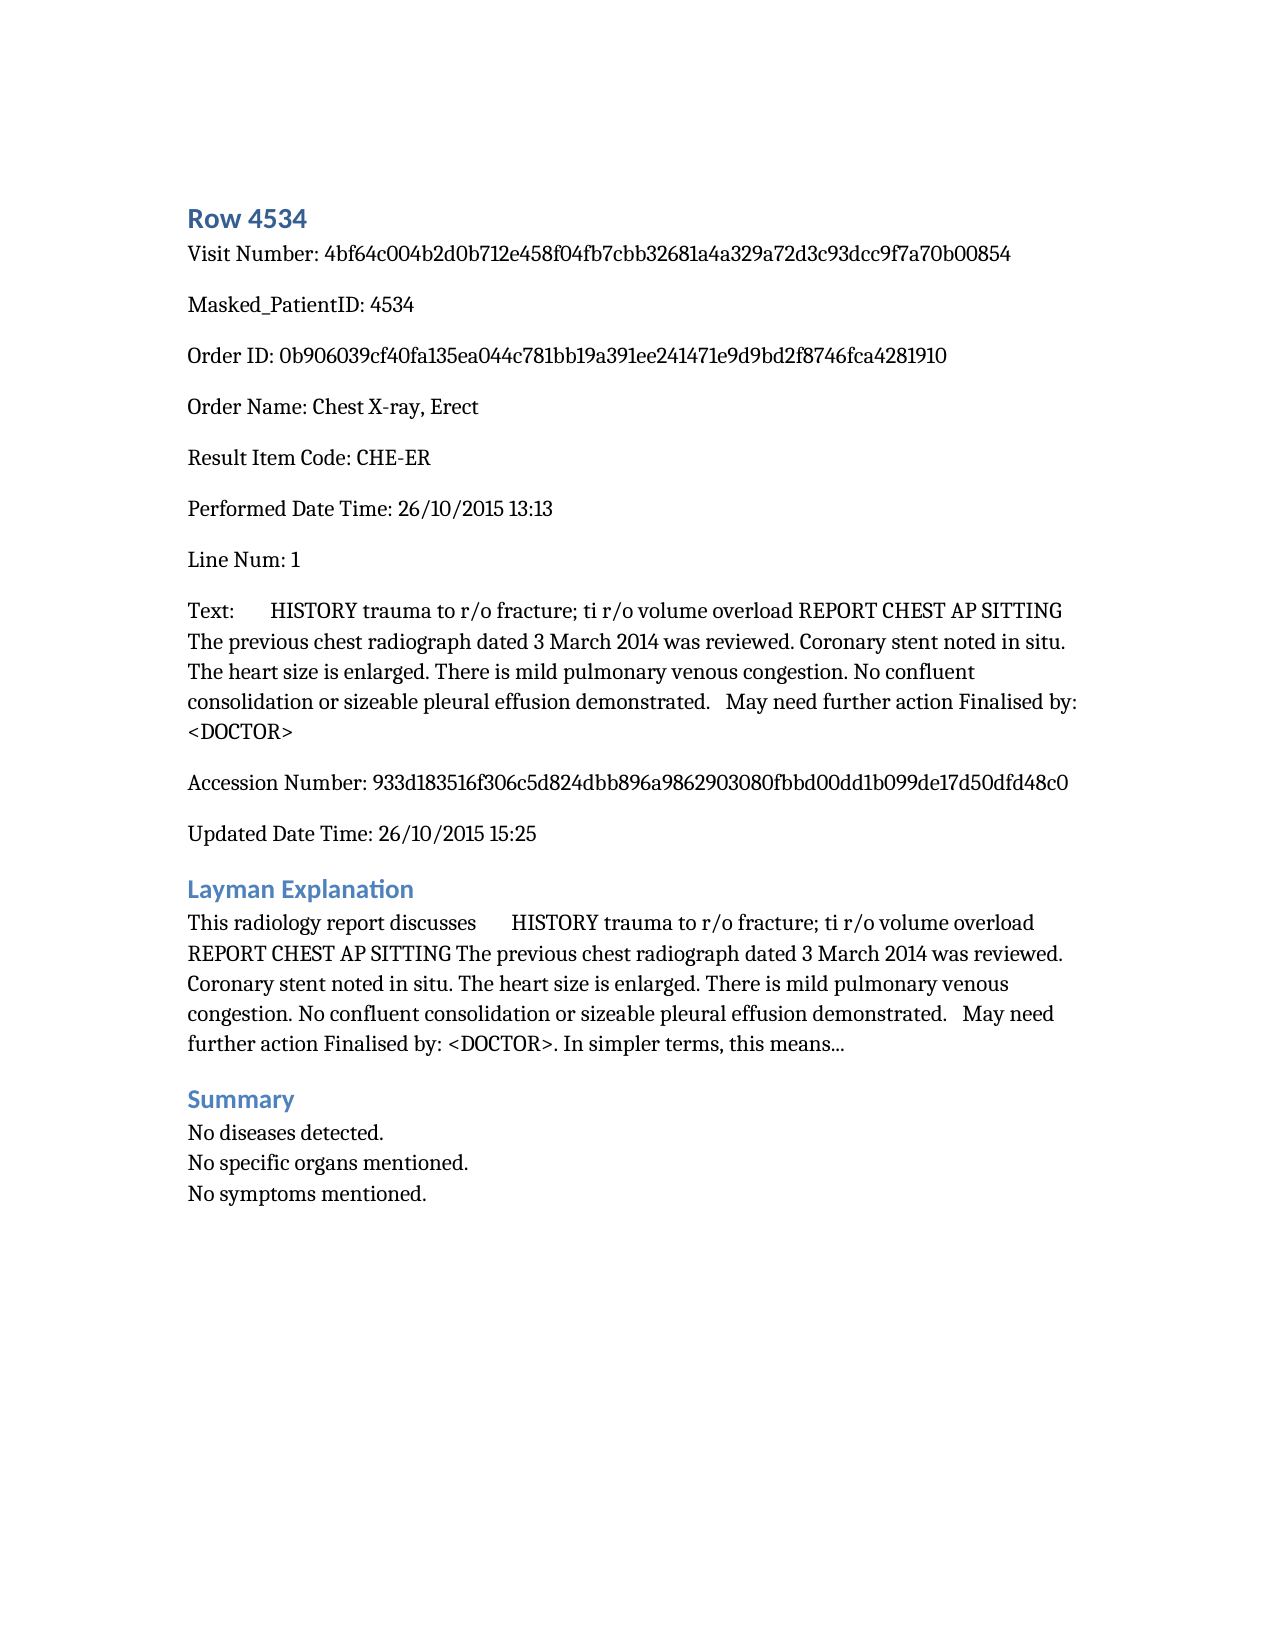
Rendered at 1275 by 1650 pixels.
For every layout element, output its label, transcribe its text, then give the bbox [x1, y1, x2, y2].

text Visit Number: 4bf64c004b2d0b712e458f04fb7cbb32681a4a329a72d3c93dcc9f7a70b00854 [187, 241, 1087, 267]
text This radiology report discusses HISTORY trauma to r/o fracture; ti r/o volume overload REPORT CHEST AP SITTING The previous chest radiograph dated 3 March 2014 was reviewed. Coronary stent noted in situ. The heart size is enlarged. There is mild pulmonary venous congestion. No confluent consolidation or sizeable pleural effusion demonstrated. May need further action Finalised by: <DOCTOR>. In simpler terms, this means... [187, 910, 1087, 1057]
text Performed Date Time: 26/10/2015 13:13 [187, 496, 1087, 522]
text Updated Date Time: 26/10/2015 15:25 [187, 821, 1087, 847]
text Order ID: 0b906039cf40fa135ea044c781bb19a391ee241471e9d9bd2f8746fca4281910 [187, 343, 1087, 369]
text Line Num: 1 [187, 547, 1087, 573]
text Order Name: Chest X-ray, Erect [187, 394, 1087, 420]
text Text: HISTORY trauma to r/o fracture; ti r/o volume overload REPORT CHEST AP SITTING The previous chest radiograph dated 3 March 2014 was reviewed. Coronary stent noted in situ. The heart size is enlarged. There is mild pulmonary venous congestion. No confluent consolidation or sizeable pleural effusion demonstrated. May need further action Finalised by: <DOCTOR> [187, 598, 1087, 745]
subtitle Layman Explanation [187, 872, 1087, 905]
text Accession Number: 933d183516f306c5d824dbb896a9862903080fbbd00dd1b099de17d50dfd48c0 [187, 770, 1087, 796]
text No diseases detected. No specific organs mentioned. No symptoms mentioned. [187, 1120, 1087, 1207]
subtitle Summary [187, 1082, 1087, 1115]
subtitle Row 4534 [187, 200, 1087, 236]
text Result Item Code: CHE-ER [187, 445, 1087, 471]
text Masked_PatientID: 4534 [187, 292, 1087, 318]
